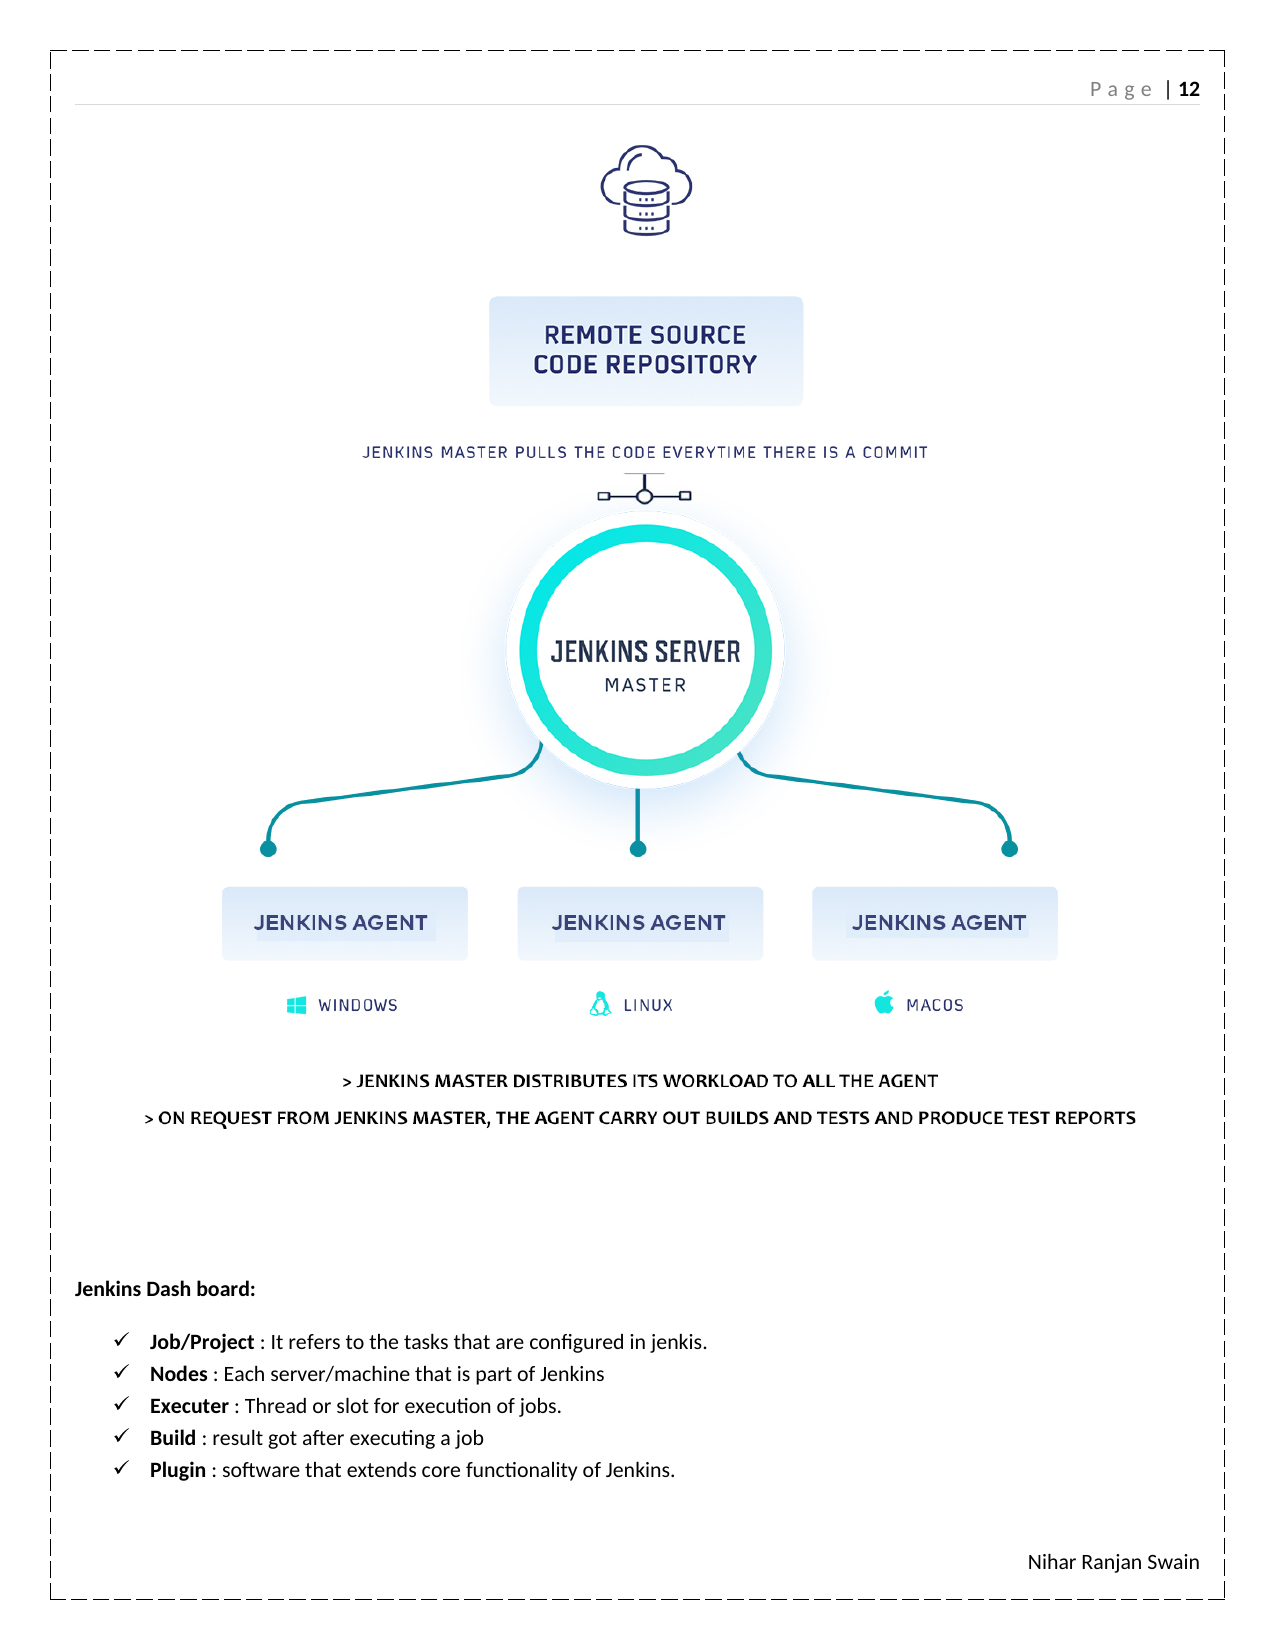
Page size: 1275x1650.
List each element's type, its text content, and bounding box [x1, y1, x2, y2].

list Job/Project : It refers to the tasks that are configured in jenkis. [112, 1328, 1200, 1355]
list Build : result got after executing a job [112, 1424, 1200, 1451]
text Jenkins Dash board: [75, 1276, 1200, 1302]
list Plugin : software that extends core functionality of Jenkins. [112, 1456, 1200, 1483]
picture [75, 131, 1200, 1144]
list Executer : Thread or slot for execution of jobs. [112, 1392, 1200, 1419]
list Nodes : Each server/machine that is part of Jenkins [112, 1360, 1200, 1387]
